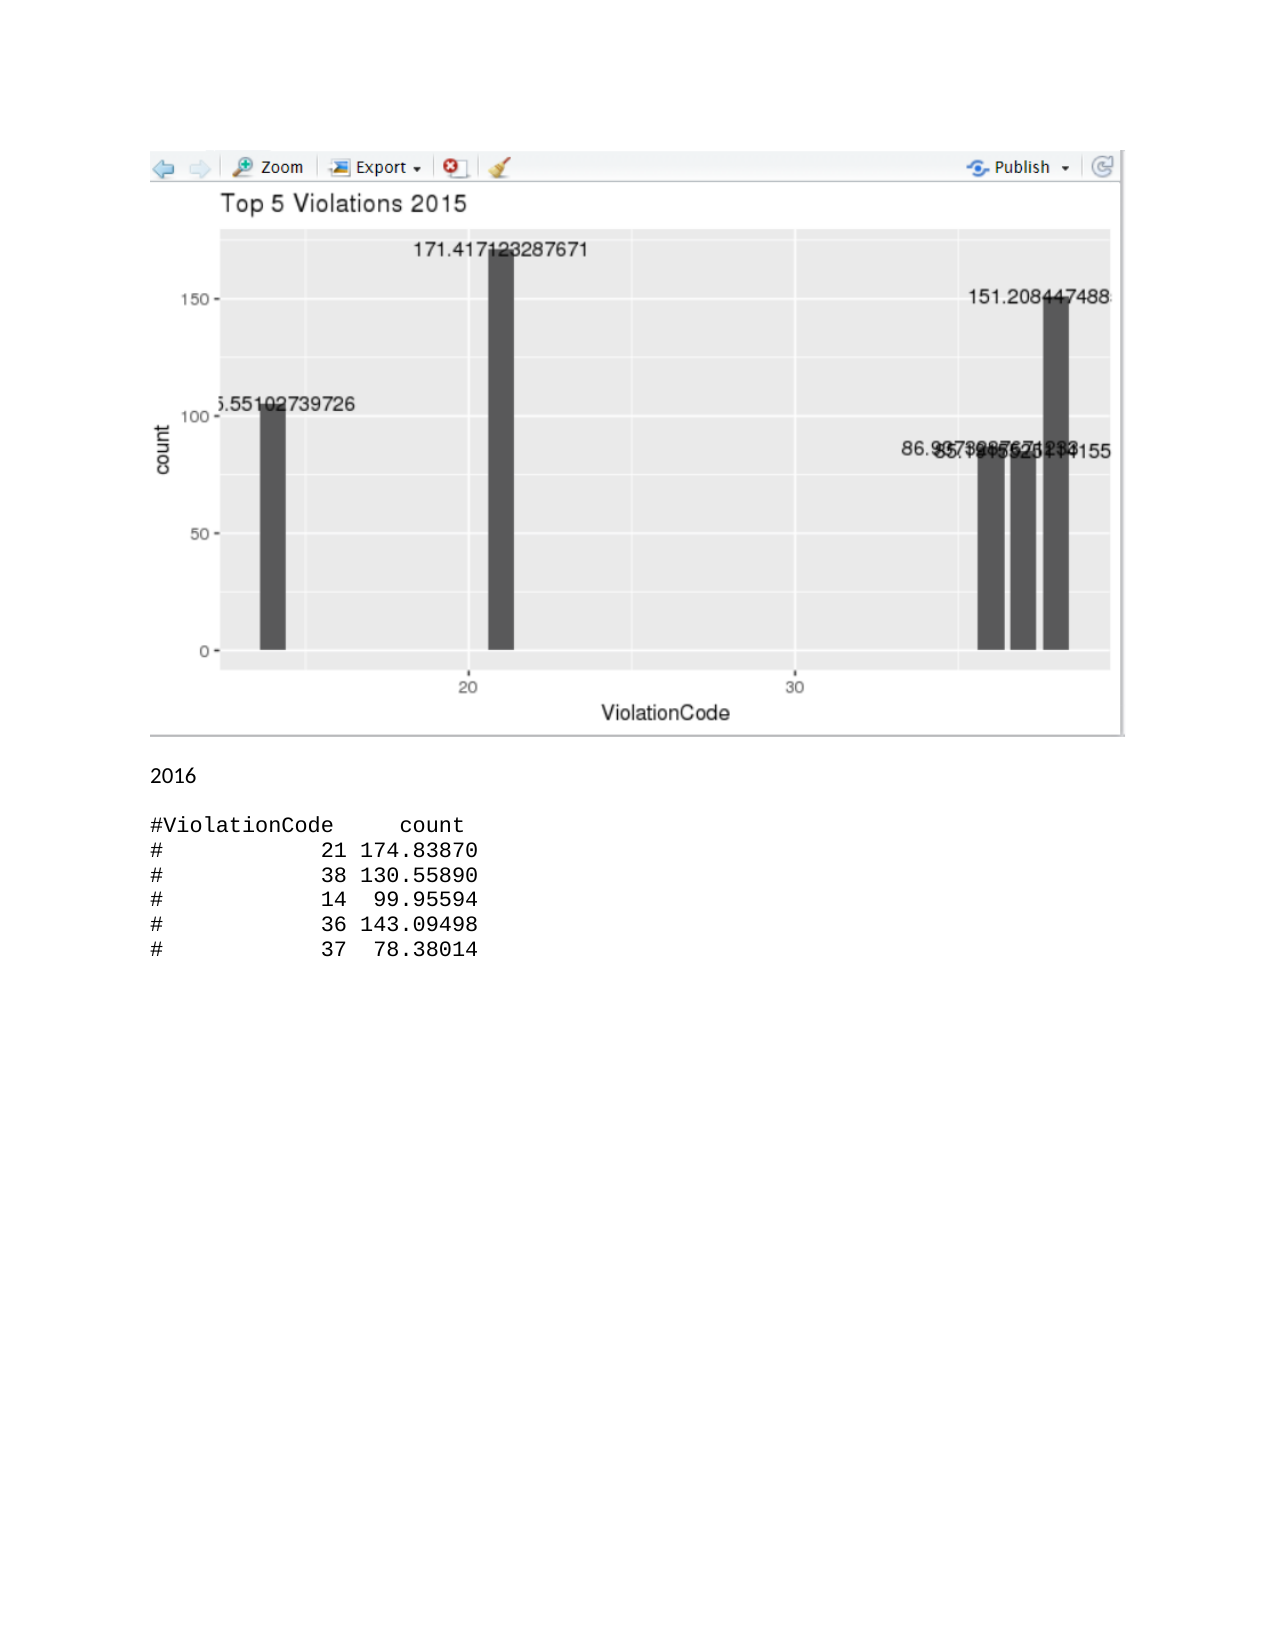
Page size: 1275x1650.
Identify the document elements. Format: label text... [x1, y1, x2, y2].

text # 21 174.83870 [150, 839, 1125, 864]
text # 36 143.09498 [150, 913, 1125, 938]
picture [150, 150, 1125, 737]
text # 37 78.38014 [150, 938, 1125, 963]
text #ViolationCode count [150, 814, 1125, 839]
text # 38 130.55890 [150, 864, 1125, 888]
text # 14 99.95594 [150, 888, 1125, 913]
text 2016 [150, 761, 1125, 789]
